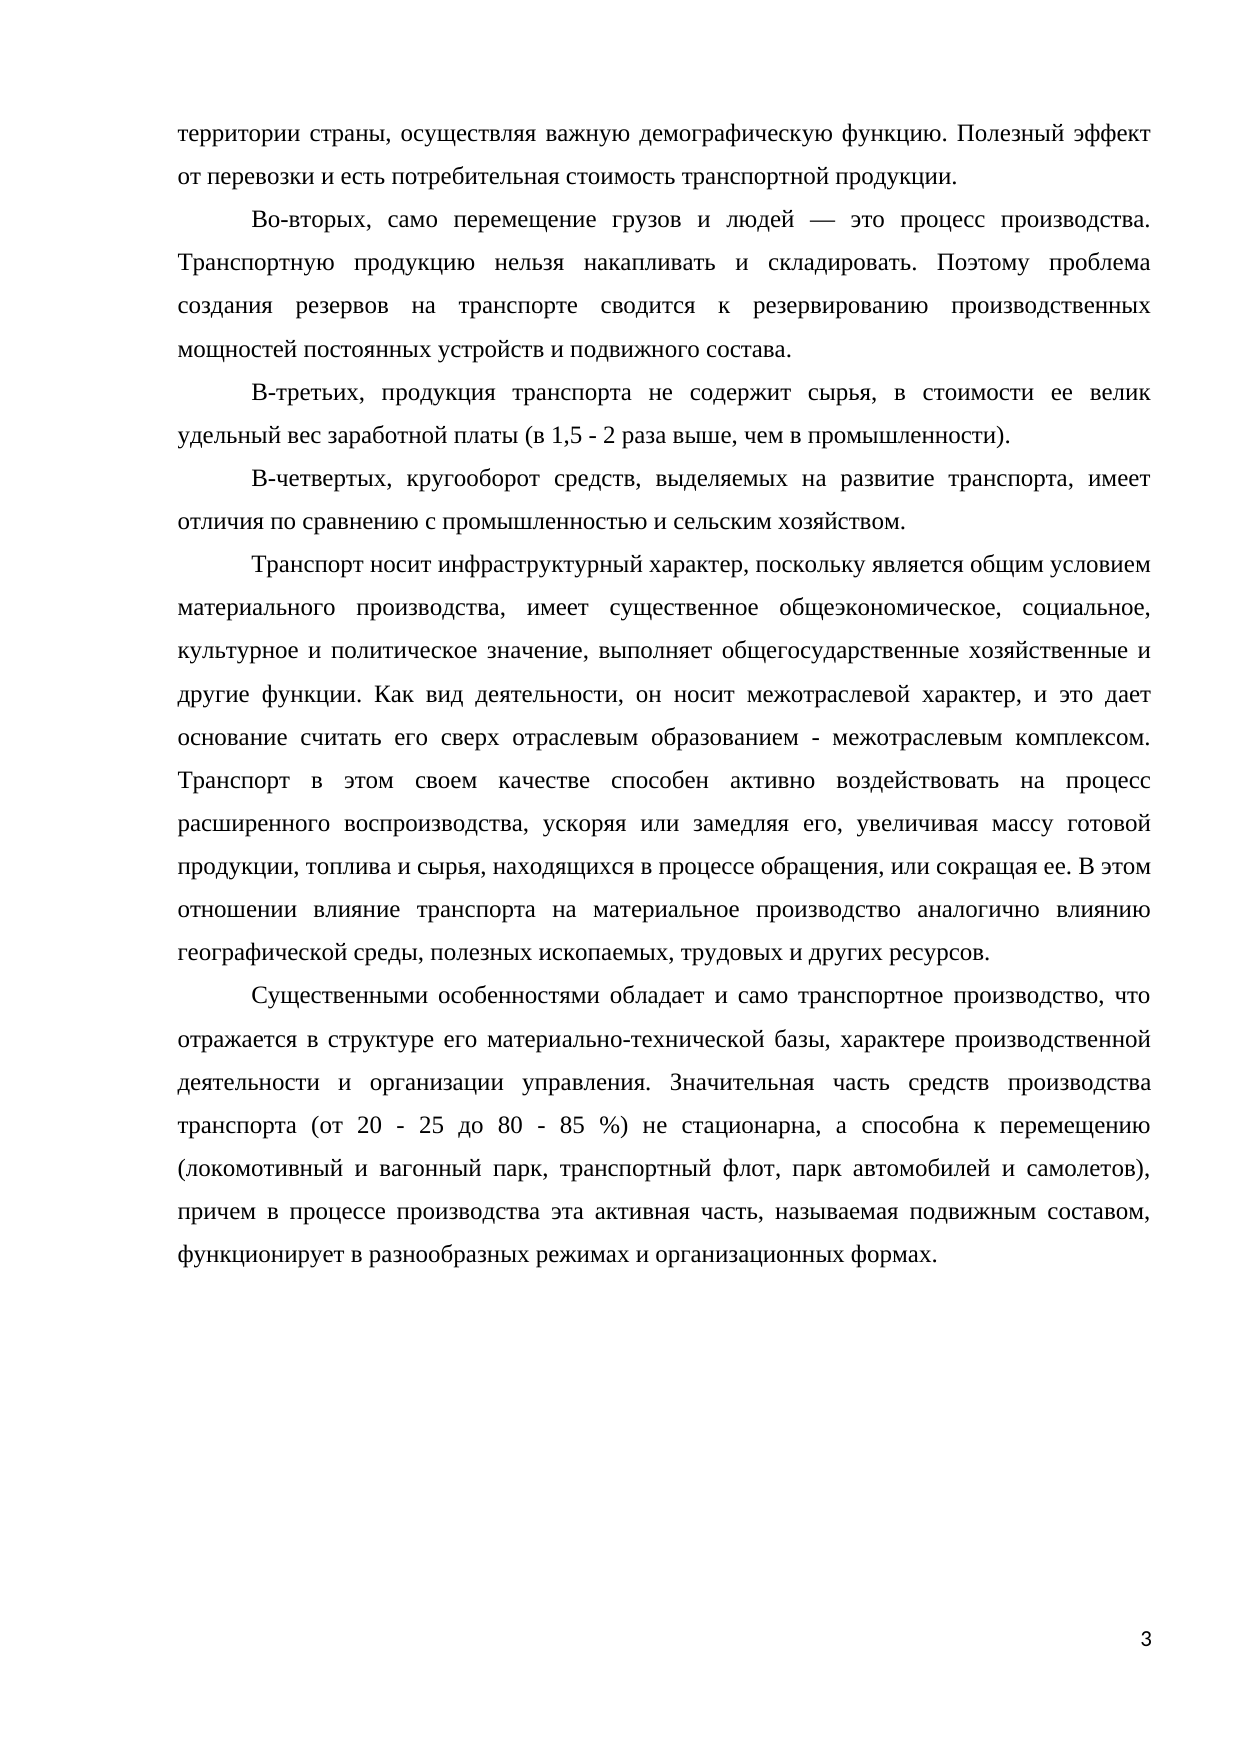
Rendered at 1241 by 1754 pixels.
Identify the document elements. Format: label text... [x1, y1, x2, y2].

text В-третьих, продукция транспорта не содержит сырья, в стоимости ее велик удельный вес заработной платы (в 1,5 - 2 раза выше, чем в промышленности). [177, 377, 1152, 449]
text В-четвертых, кругооборот средств, выделяемых на развитие транспорта, имеет отличия по сравнению с промышленностью и сельским хозяйством. [177, 463, 1152, 535]
text Во-вторых, само перемещение грузов и людей — это процесс производства. Транспортную продукцию нельзя накапливать и складировать. Поэтому проблема создания резервов на транспорте сводится к резервированию производственных мощностей постоянных устройств и подвижного состава. [177, 204, 1152, 362]
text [177, 118, 1152, 190]
text Существенными особенностями обладает и само транспортное производство, что отражается в структуре его материально-технической базы, характере производственной деятельности и организации управления. Значительная часть средств производства транспорта (от 20 - 25 до 80 - 85 %) не стационарна, а способна к перемещению (локомотивный и вагонный парк, транспортный флот, парк автомобилей и самолетов), причем в процессе производства эта активная часть, называемая подвижным составом, функционирует в разнообразных режимах и организационных формах. [177, 981, 1152, 1268]
text Транспорт носит инфраструктурный характер, поскольку является общим условием материального производства, имеет существенное общеэкономическое, социальное, культурное и политическое значение, выполняет общегосударственные хозяйственные и другие функции. Как вид деятельности, он носит межотраслевой характер, и это дает основание считать его сверх отраслевым образованием - межотраслевым комплексом. Транспорт в этом своем качестве способен активно воздействовать на процесс расширенного воспроизводства, ускоряя или замедляя его, увеличивая массу готовой продукции, топлива и сырья, находящихся в процессе обращения, или сокращая ее. В этом отношении влияние транспорта на материальное производство аналогично влиянию географической среды, полезных ископаемых, трудовых и других ресурсов. [177, 549, 1152, 966]
